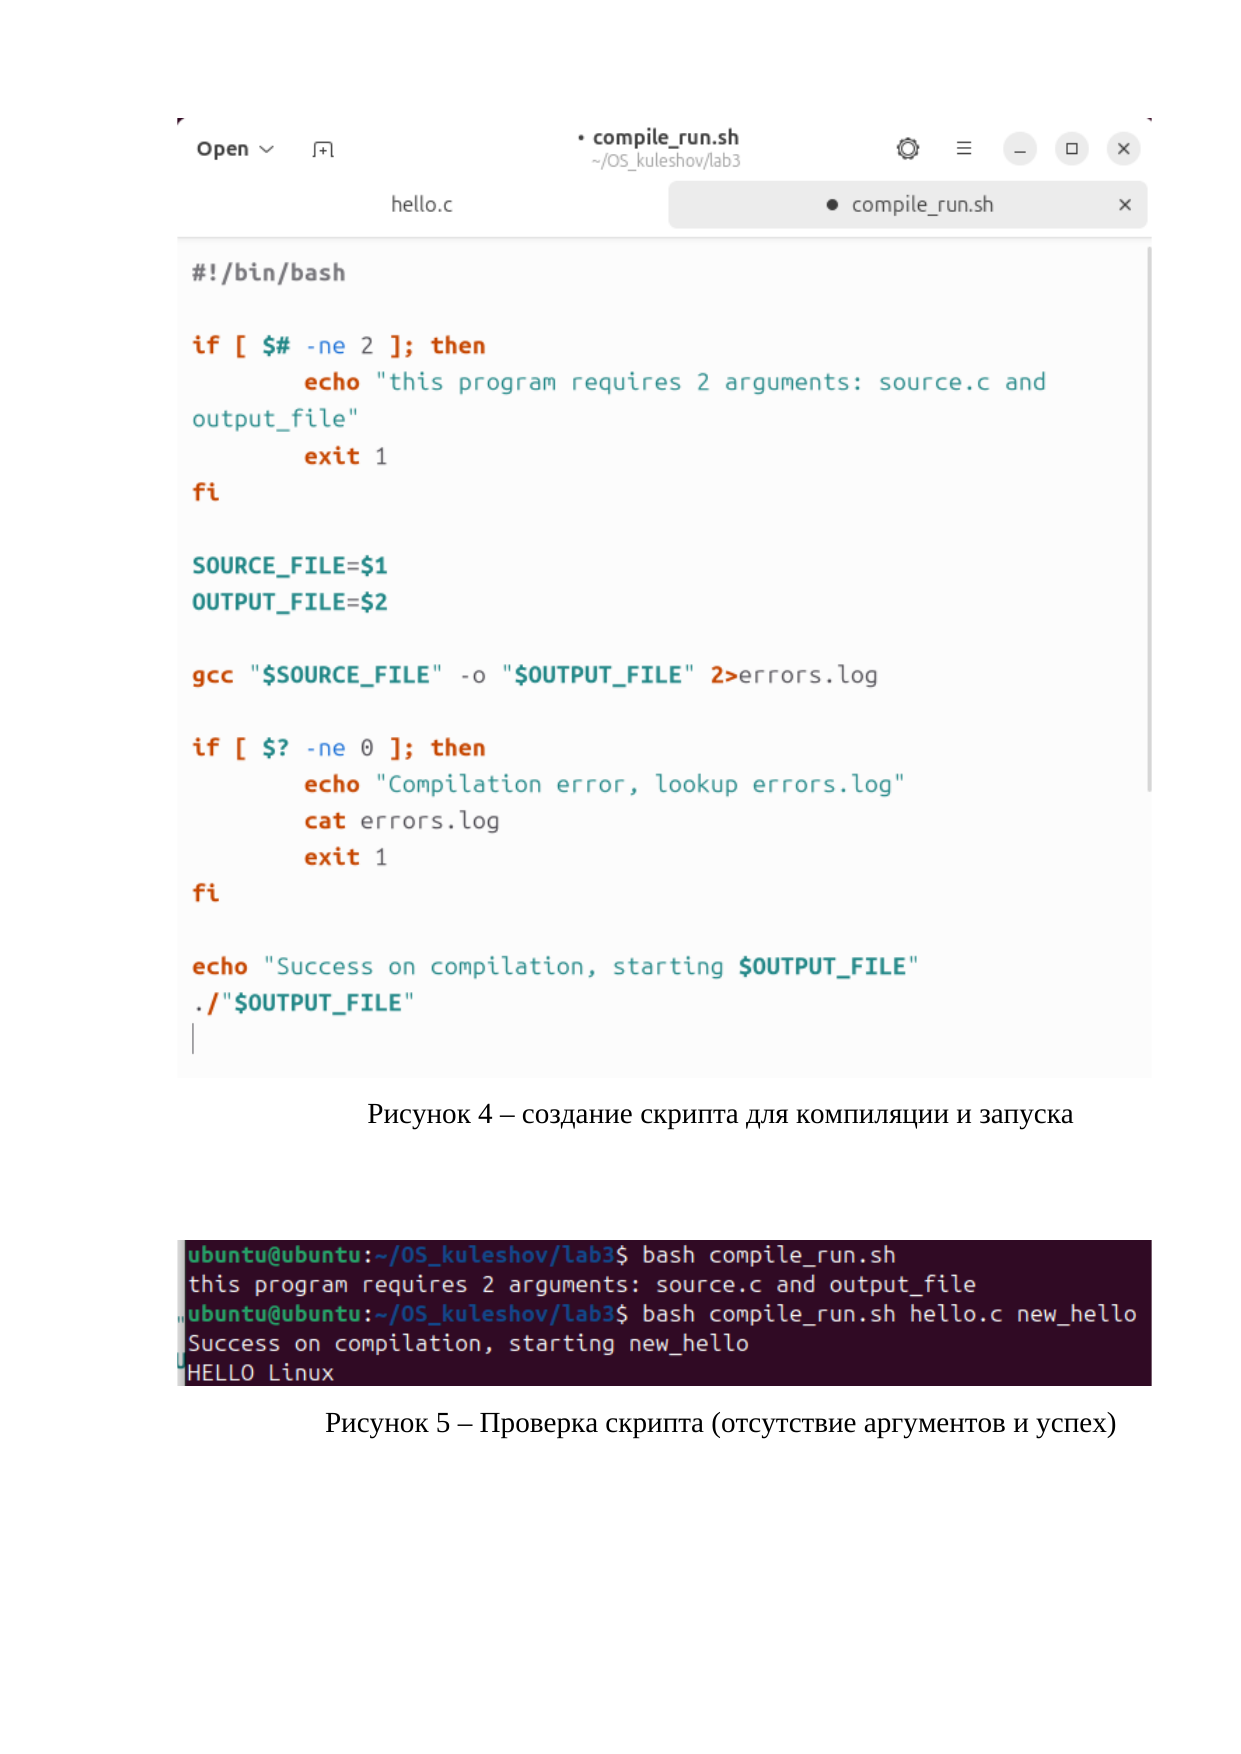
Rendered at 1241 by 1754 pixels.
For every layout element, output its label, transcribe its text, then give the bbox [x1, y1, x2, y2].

picture [177, 118, 1152, 1078]
list Рисунок 4 – создание скрипта для компиляции и запуска [290, 1096, 1152, 1129]
picture [177, 1240, 1152, 1386]
list Рисунок 5 – Проверка скрипта (отсутствие аргументов и успех) [290, 1405, 1152, 1438]
